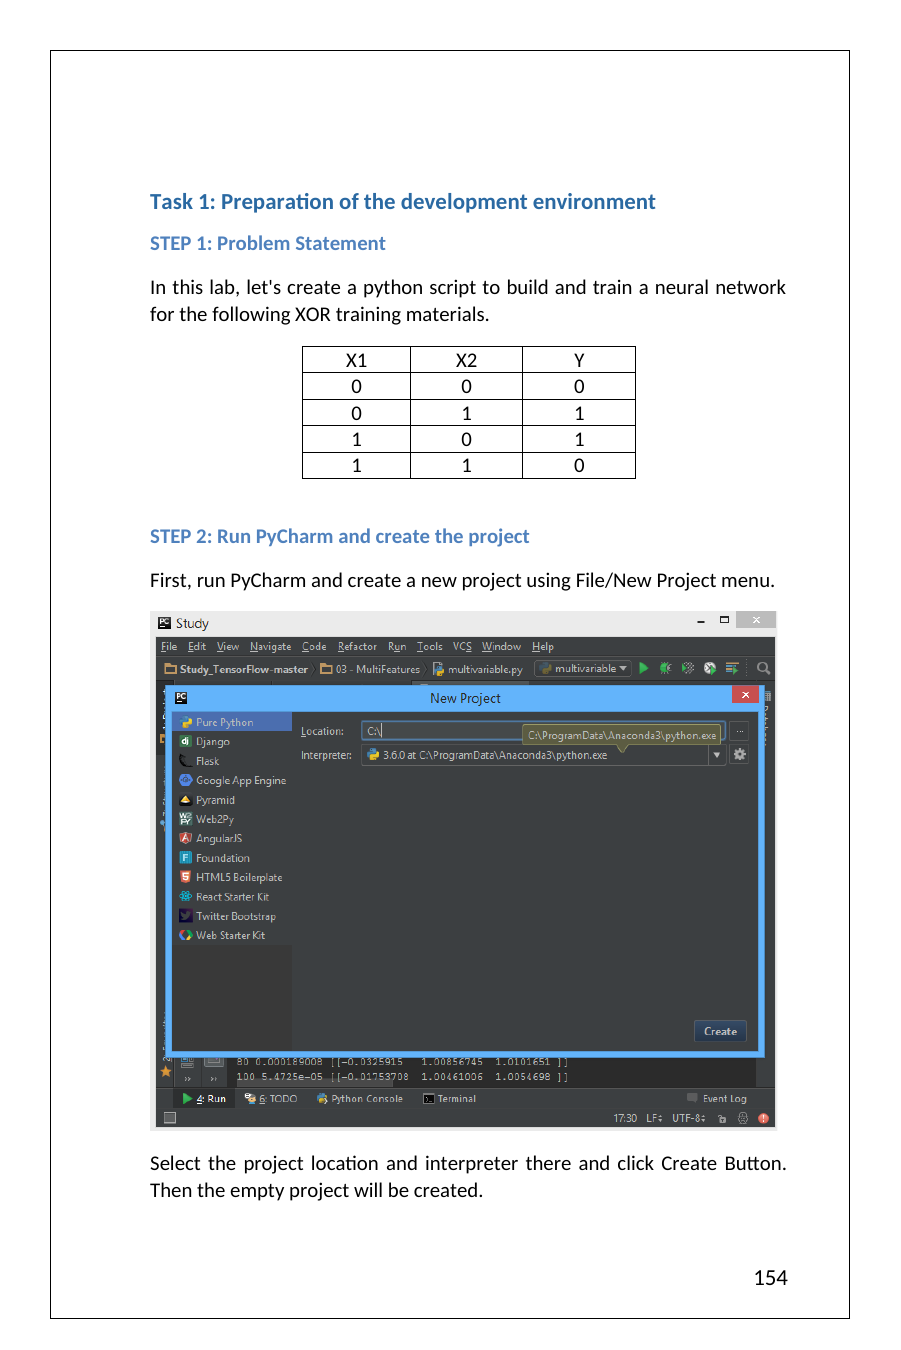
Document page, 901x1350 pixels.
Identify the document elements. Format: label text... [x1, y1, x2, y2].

table_cell 0 [523, 453, 635, 478]
table_cell 1 [523, 400, 635, 425]
table_cell 0 [411, 426, 522, 452]
text STEP 2: Run PyCharm and create the project [150, 523, 788, 548]
text STEP 1: Problem Statement [150, 230, 788, 256]
table_cell 0 [523, 373, 635, 399]
table_cell 0 [411, 373, 522, 399]
subtitle Task 1: Preparation of the development environment [150, 187, 788, 216]
table_header X2 [411, 347, 522, 372]
table_cell 1 [523, 426, 635, 452]
table_header Y [523, 347, 635, 372]
table_cell 1 [303, 426, 410, 452]
table_header X1 [303, 347, 410, 372]
text Select the project location and interpreter there and click Create Button. Then the empty project will be created. [150, 1150, 788, 1202]
text In this lab, let's create a python script to build and train a neural network for the following XOR training materials. [150, 274, 788, 327]
table_cell 0 [303, 373, 410, 399]
table_cell 0 [303, 400, 410, 425]
picture [150, 611, 778, 1131]
table_cell 1 [411, 453, 522, 478]
text First, run PyCharm and create a new project using File/New Project menu. [150, 567, 788, 593]
table_cell 1 [303, 453, 410, 478]
table_cell 1 [411, 400, 522, 425]
